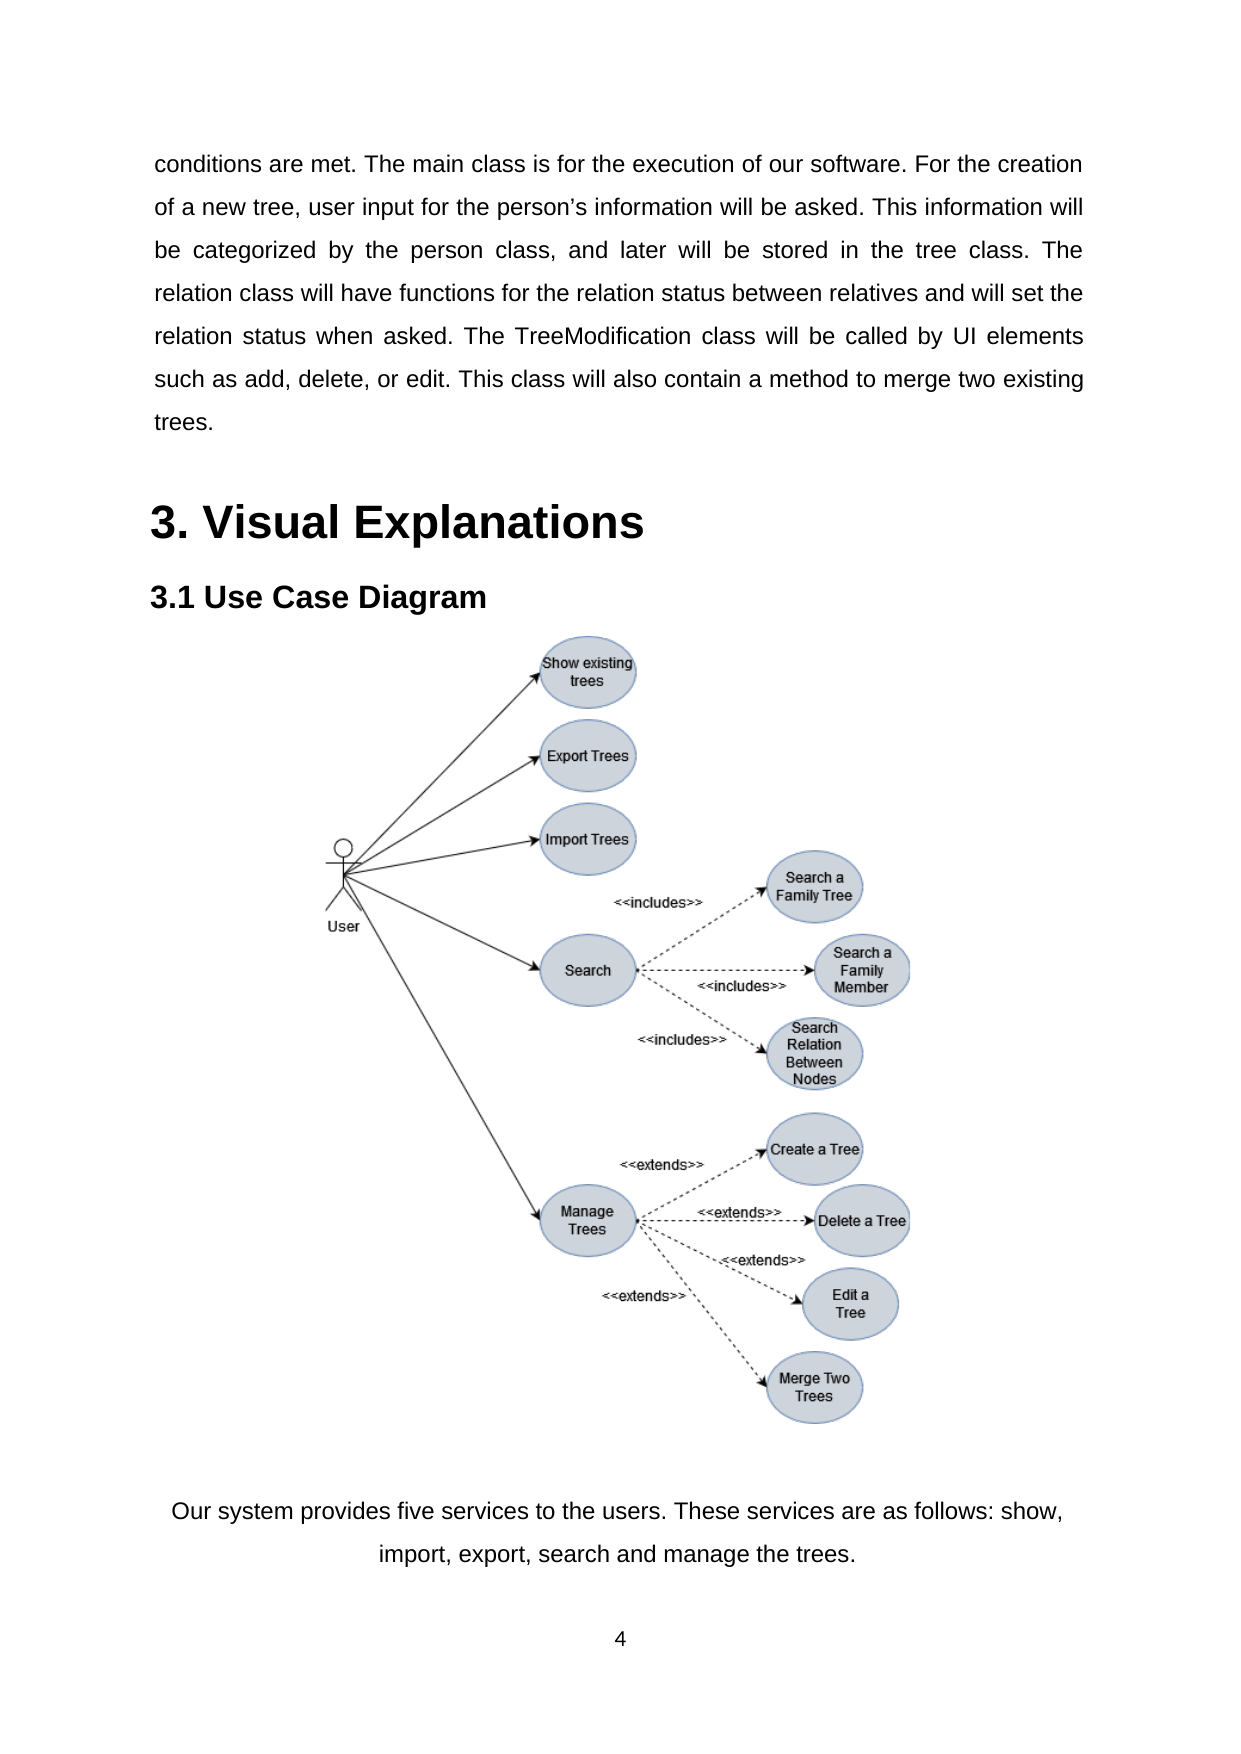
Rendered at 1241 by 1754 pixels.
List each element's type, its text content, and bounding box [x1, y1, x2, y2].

text Our system provides five services to the users. These services are as follows: show, import, export, search and manage the trees. [150, 1497, 1085, 1568]
text 3.1 Use Case Diagram [150, 578, 1085, 615]
text 3. Visual Explanations [150, 494, 1085, 548]
picture [325, 636, 911, 1424]
